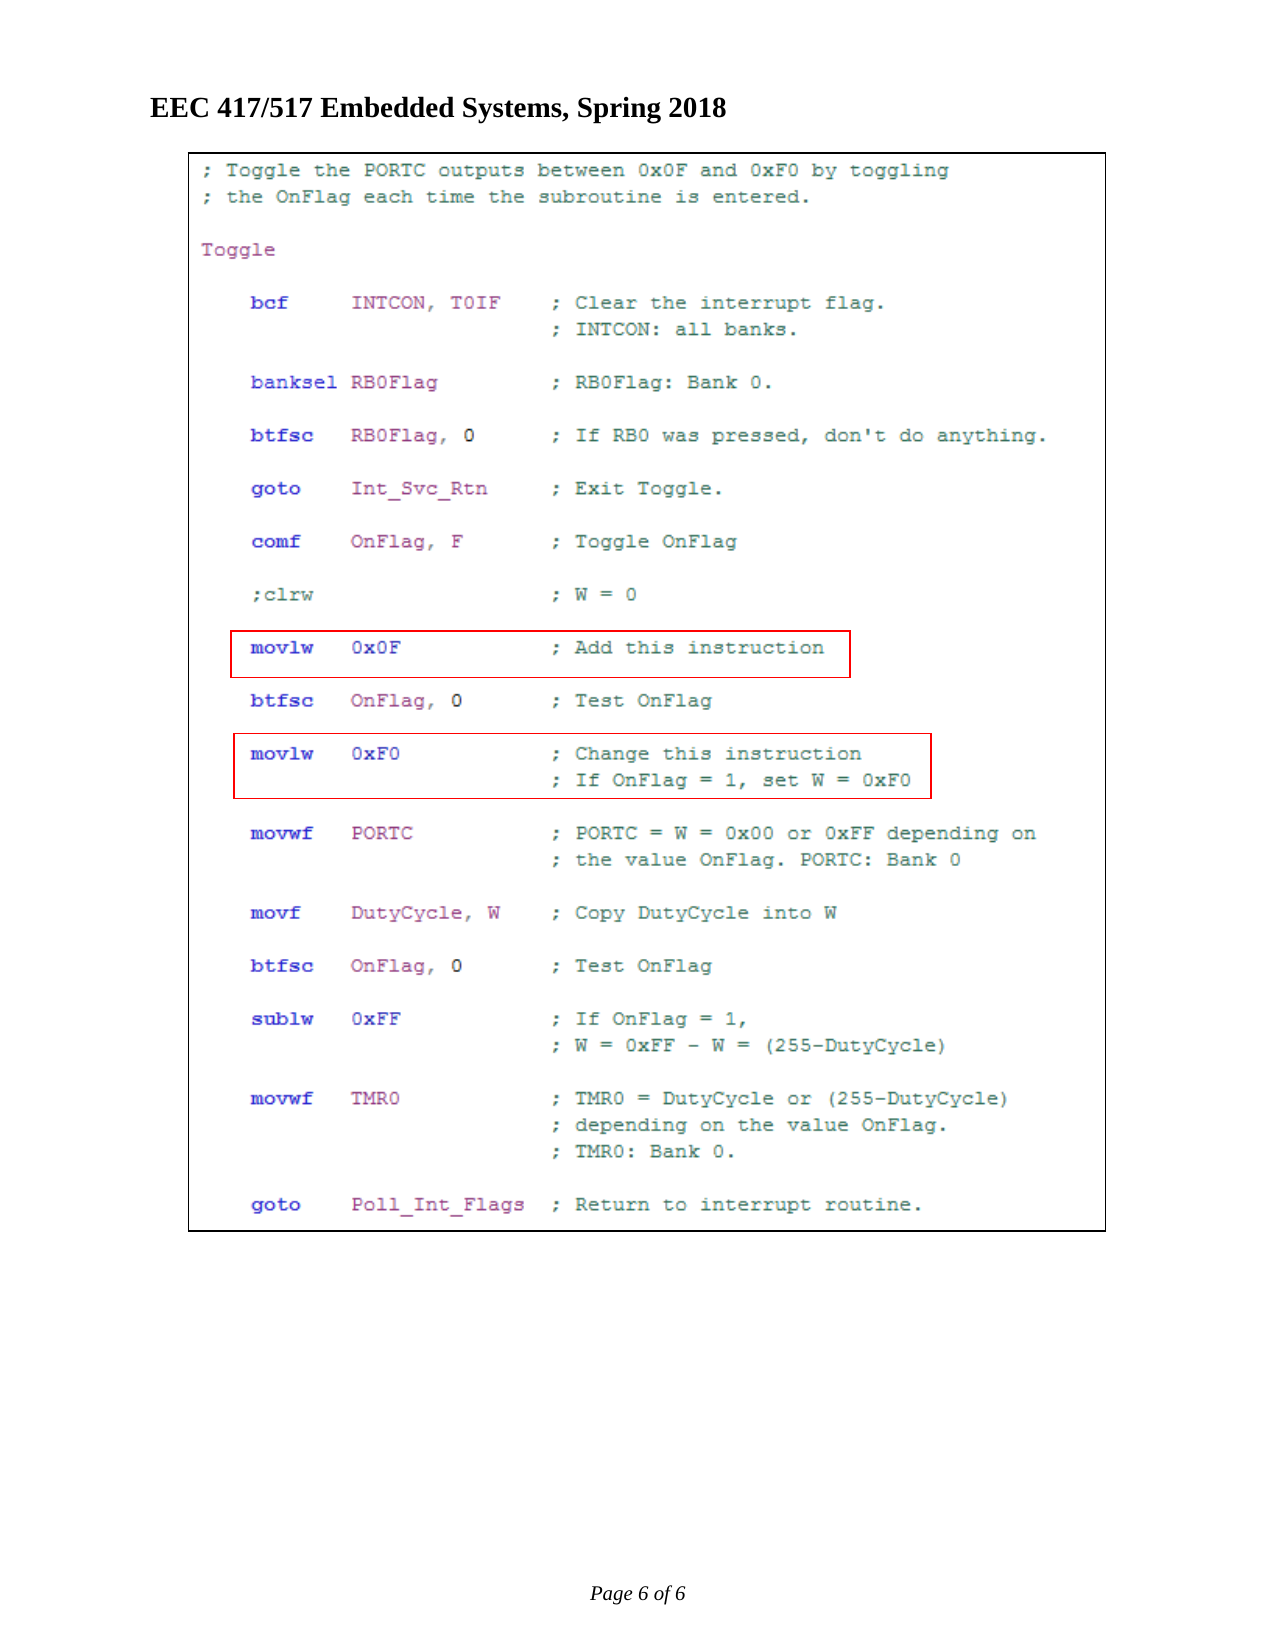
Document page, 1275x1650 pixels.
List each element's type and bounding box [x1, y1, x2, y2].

picture [189, 154, 1105, 1230]
